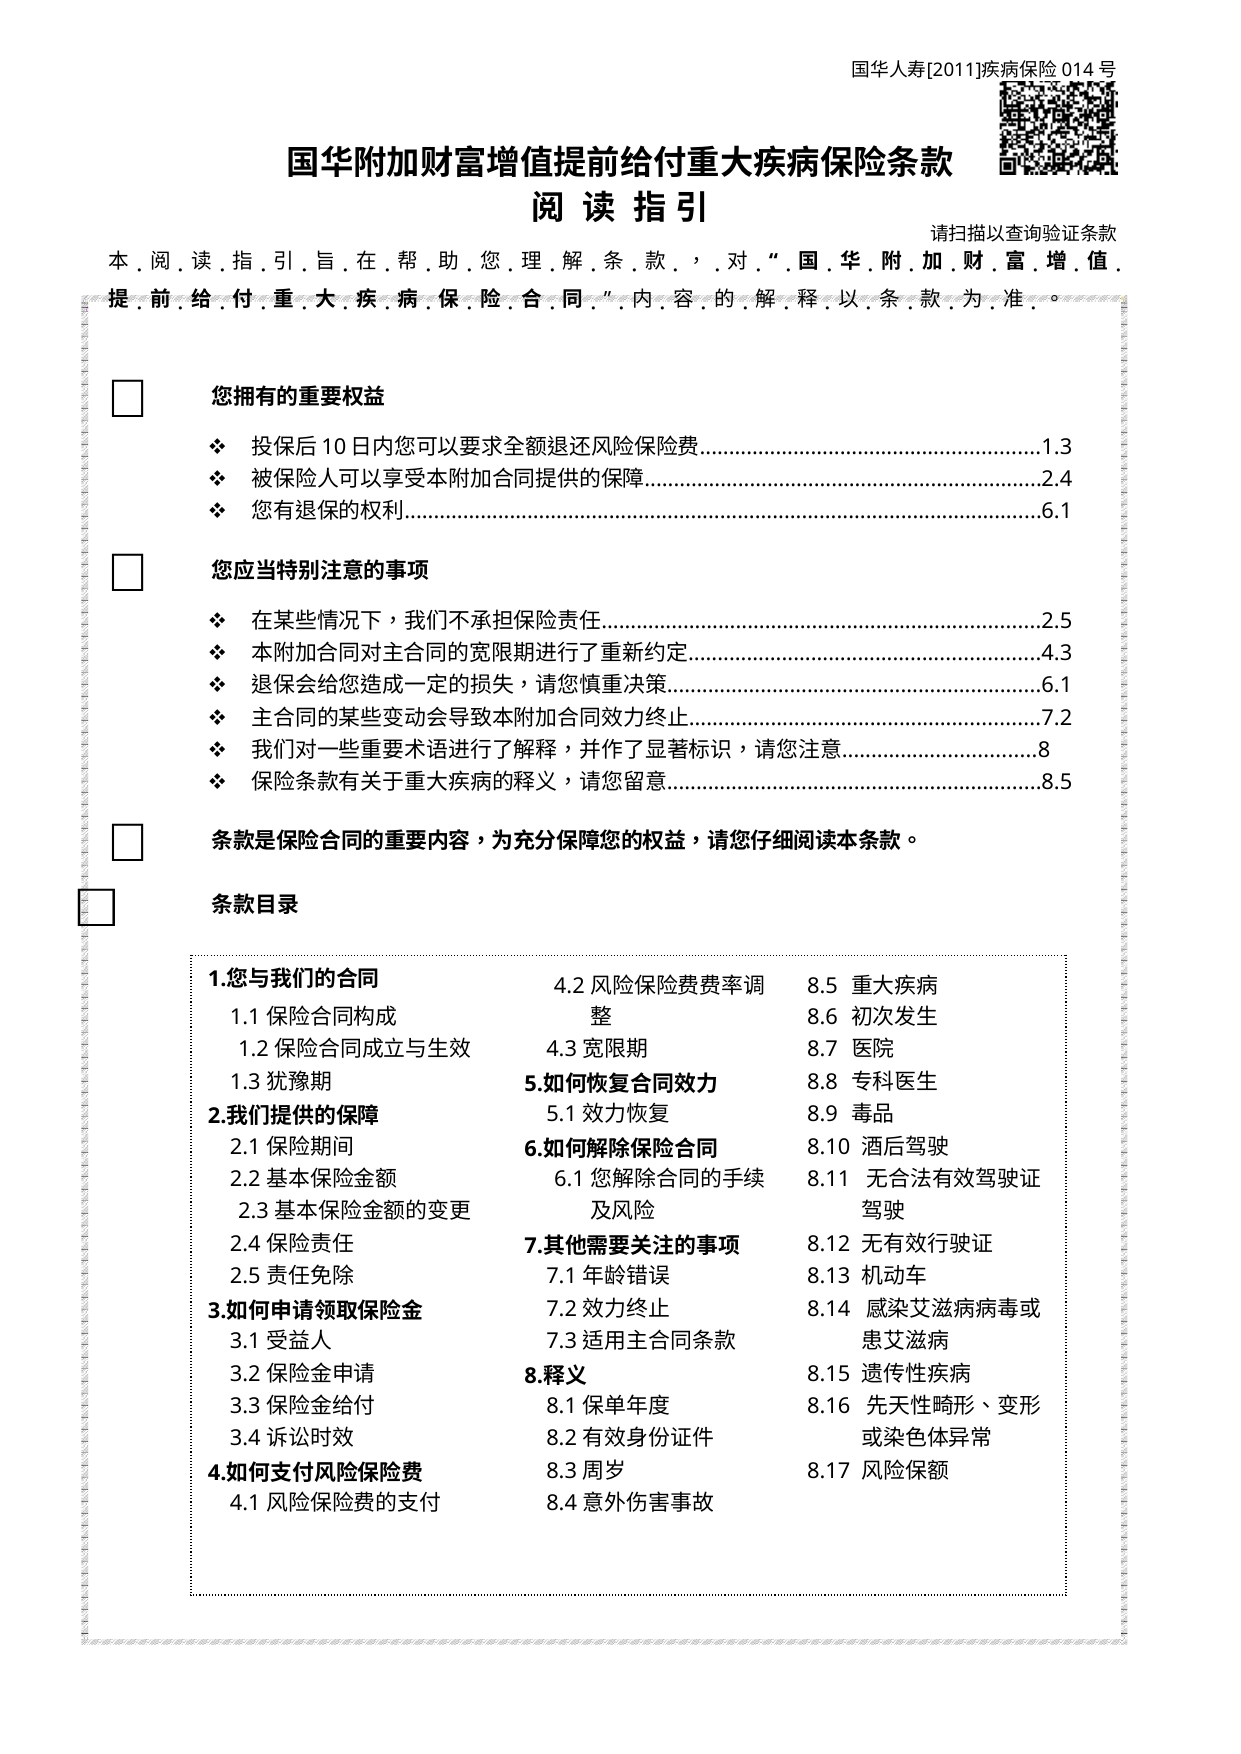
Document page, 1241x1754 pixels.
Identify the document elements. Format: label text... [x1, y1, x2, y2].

list 投保后10日内您可以要求全额退还风险保险费 1.3 [207, 431, 1142, 461]
list 保险条款有关于重大疾病的释义，请您留意 8.5 [207, 766, 1142, 795]
list 本附加合同对主合同的宽限期进行了重新约定 4.3 [207, 637, 1142, 667]
text  条款是保险合同的重要内容，为充分保障您的权益，请您仔细阅读本条款。 [106, 798, 1142, 873]
list 在某些情况下，我们不承担保险责任 2.5 [207, 605, 1142, 635]
text  [71, 876, 1142, 938]
list 主合同的某些变动会导致本附加合同效力终止 7.2 [207, 701, 1142, 731]
text 阅 读 指 引 [527, 195, 713, 225]
list 您有退保的权利 6.1 [207, 495, 1142, 525]
list 退保会给您造成一定的损失，请您慎重决策 6.1 [207, 669, 1142, 699]
subtitle  您应当特别注意的事项 [106, 527, 1142, 602]
text 请扫描以查询验证条款 [71, 225, 1117, 244]
text 国华人寿[2011]疾病保险 014 号 [71, 56, 1117, 82]
list 被保险人可以享受本附加合同提供的保障 2.4 [207, 463, 1142, 493]
picture [999, 81, 1118, 175]
list 我们对一些重要术语进行了解释，并作了显著标识，请您注意 8 [207, 733, 1142, 763]
picture [81, 295, 1128, 876]
text 本．阅．读．指．引．旨．在．帮．助．您．理．解．条．款．，．对．“．国．华．附．加．财．富．增．值．提．前．给．付．重．大．疾．病．保．险．合．同．”．内．容．的．解．释．以．条．款．为．准．。 [109, 246, 1142, 323]
subtitle 国华附加财富增值提前给付重大疾病保险条款 [71, 94, 1118, 195]
subtitle  您拥有的重要权益 [106, 353, 1142, 428]
picture [81, 938, 1128, 1645]
